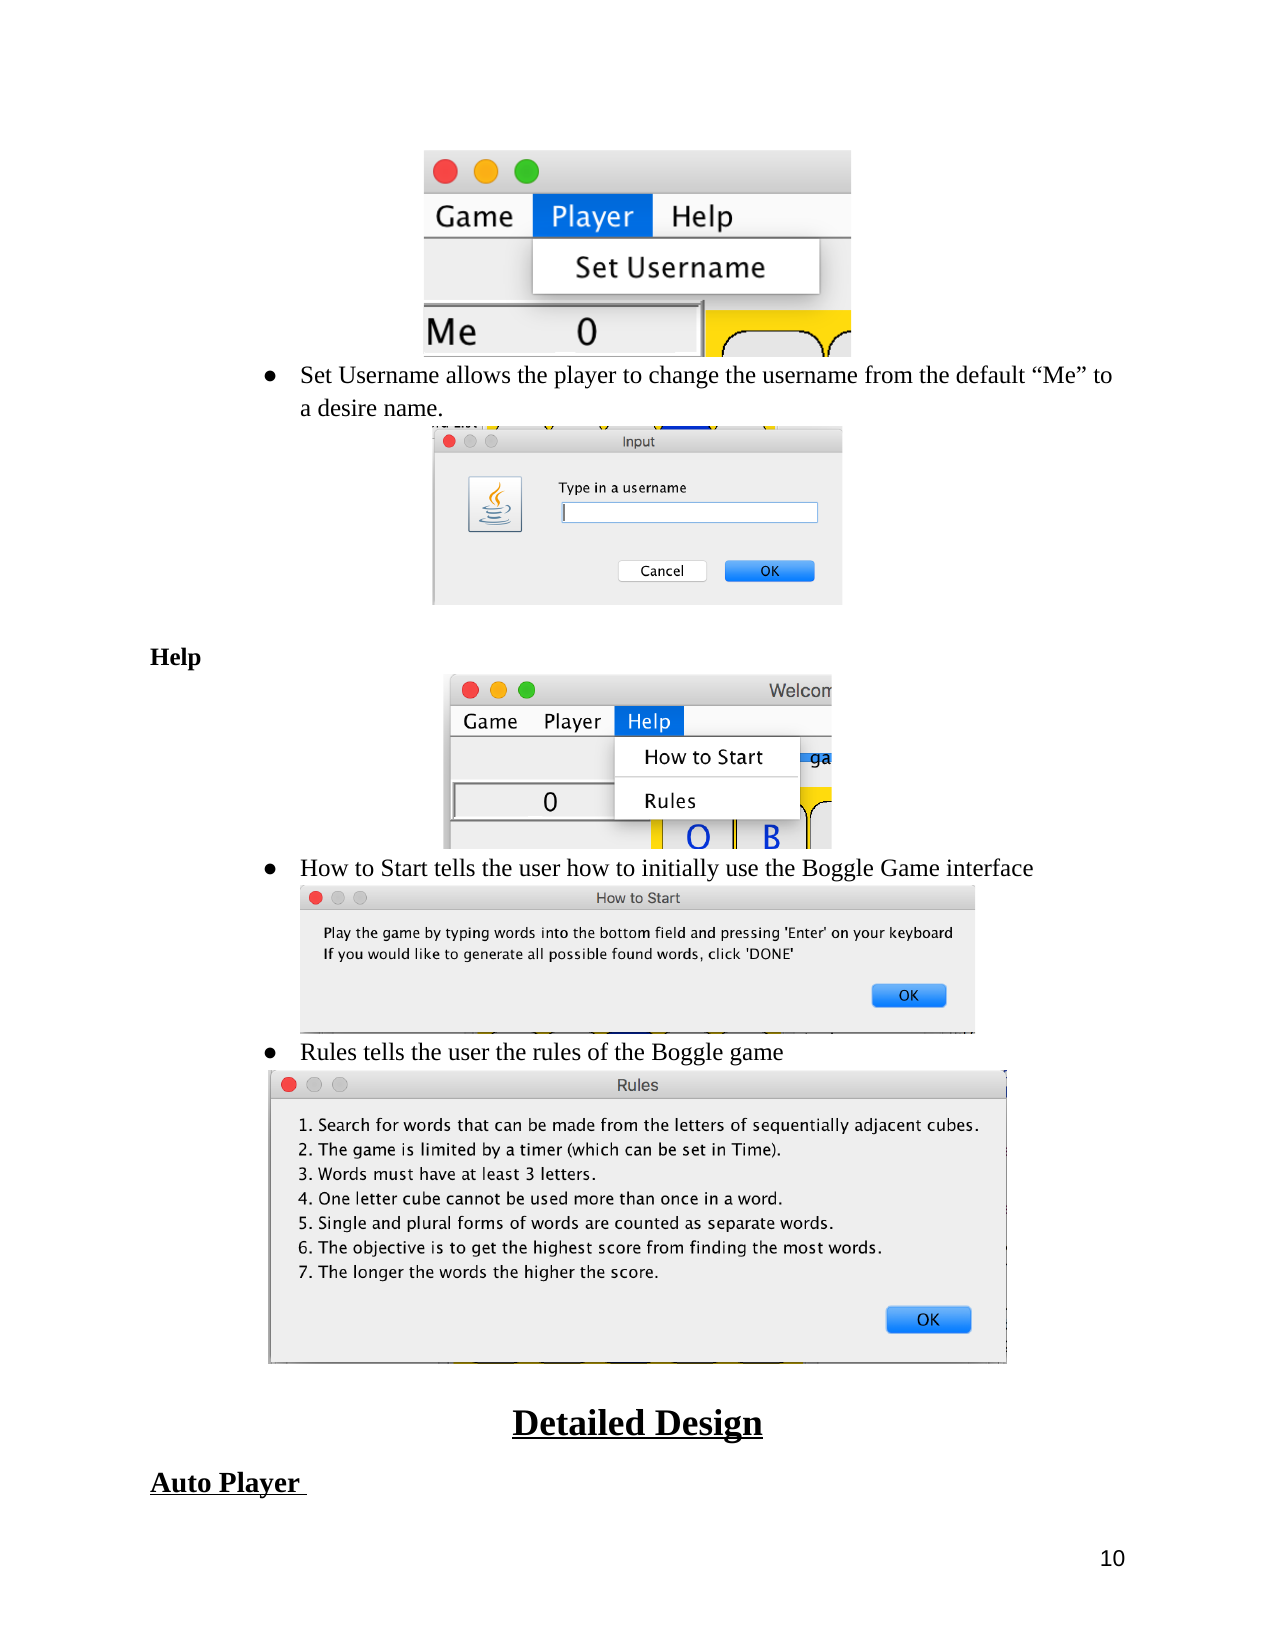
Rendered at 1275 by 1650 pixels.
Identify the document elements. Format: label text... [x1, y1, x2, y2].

list Set Username allows the player to change the username from the default “Me” to a desire name. [262, 360, 1125, 422]
picture [300, 885, 976, 1034]
text Auto Player [150, 1465, 1125, 1498]
list Rules tells the user the rules of the Boggle game [262, 1037, 1125, 1066]
text Help [150, 642, 1125, 670]
picture [423, 150, 852, 357]
text Detailed Design [150, 1400, 1125, 1443]
list How to Start tells the user how to initially use the Boggle Game interface [262, 853, 1125, 881]
picture [432, 426, 843, 605]
picture [268, 1070, 1007, 1364]
picture [443, 674, 832, 849]
